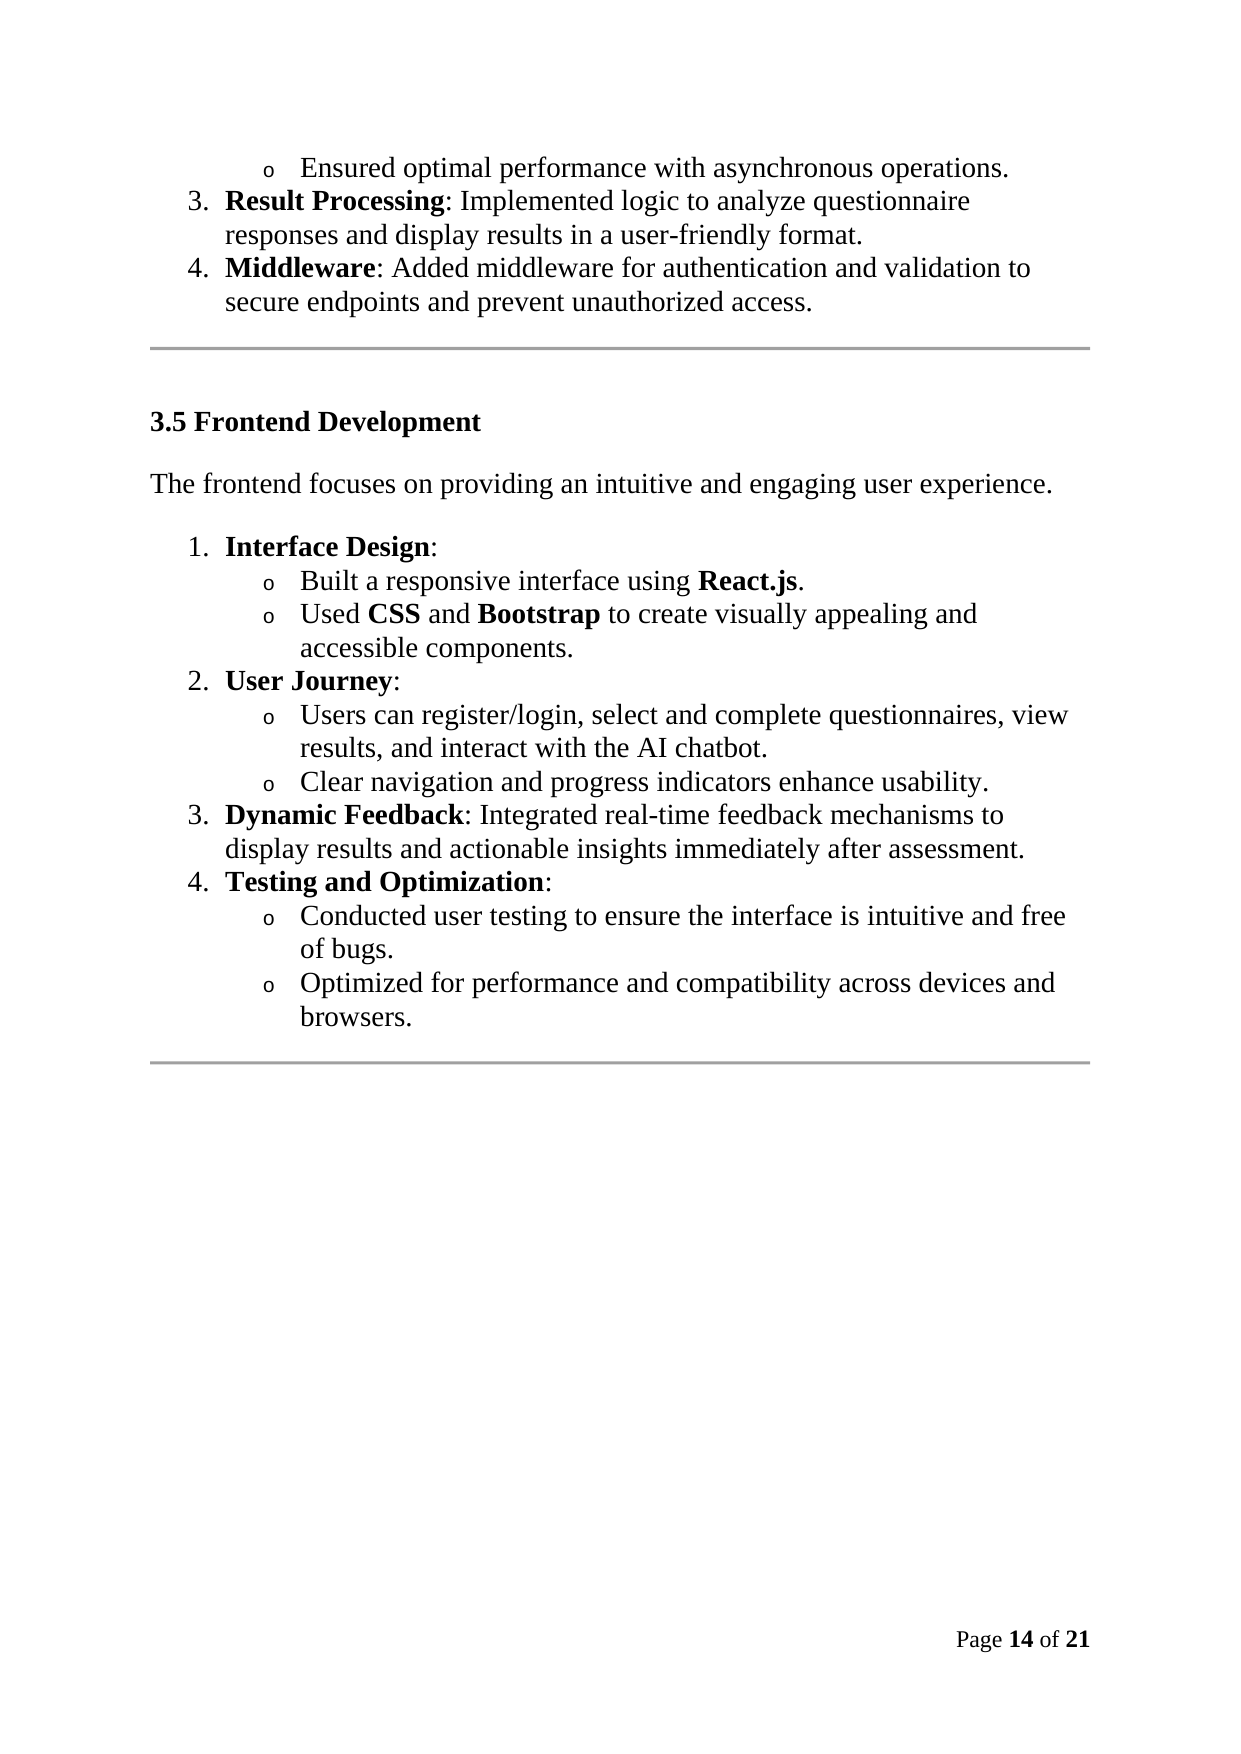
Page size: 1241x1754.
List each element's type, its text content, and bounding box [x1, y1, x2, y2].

list Ensured optimal performance with asynchronous operations. [262, 150, 1090, 183]
text The frontend focuses on providing an intuitive and engaging user experience. [150, 466, 1090, 500]
list Interface Design: [187, 529, 1090, 563]
list Testing and Optimization: [187, 864, 1090, 898]
list Optimized for performance and compatibility across devices and browsers. [262, 965, 1090, 1032]
list Users can register/login, select and complete questionnaires, view results, and interact with the AI chatbot. [262, 697, 1090, 764]
list Result Processing: Implemented logic to analyze questionnaire responses and display results in a user-friendly format. [187, 183, 1090, 251]
list Middleware: Added middleware for authentication and validation to secure endpoints and prevent unauthorized access. [187, 251, 1090, 318]
list Dynamic Feedback: Integrated real-time feedback mechanisms to display results and actionable insights immediately after assessment. [187, 797, 1090, 864]
text 3.5 Frontend Development [150, 404, 1090, 437]
list User Journey: [187, 663, 1090, 697]
list Built a responsive interface using React.js. [262, 563, 1090, 596]
list Clear navigation and progress indicators enhance usability. [262, 764, 1090, 797]
list Conducted user testing to ensure the interface is intuitive and free of bugs. [262, 898, 1090, 965]
list Used CSS and Bootstrap to create visually appealing and accessible components. [262, 596, 1090, 663]
